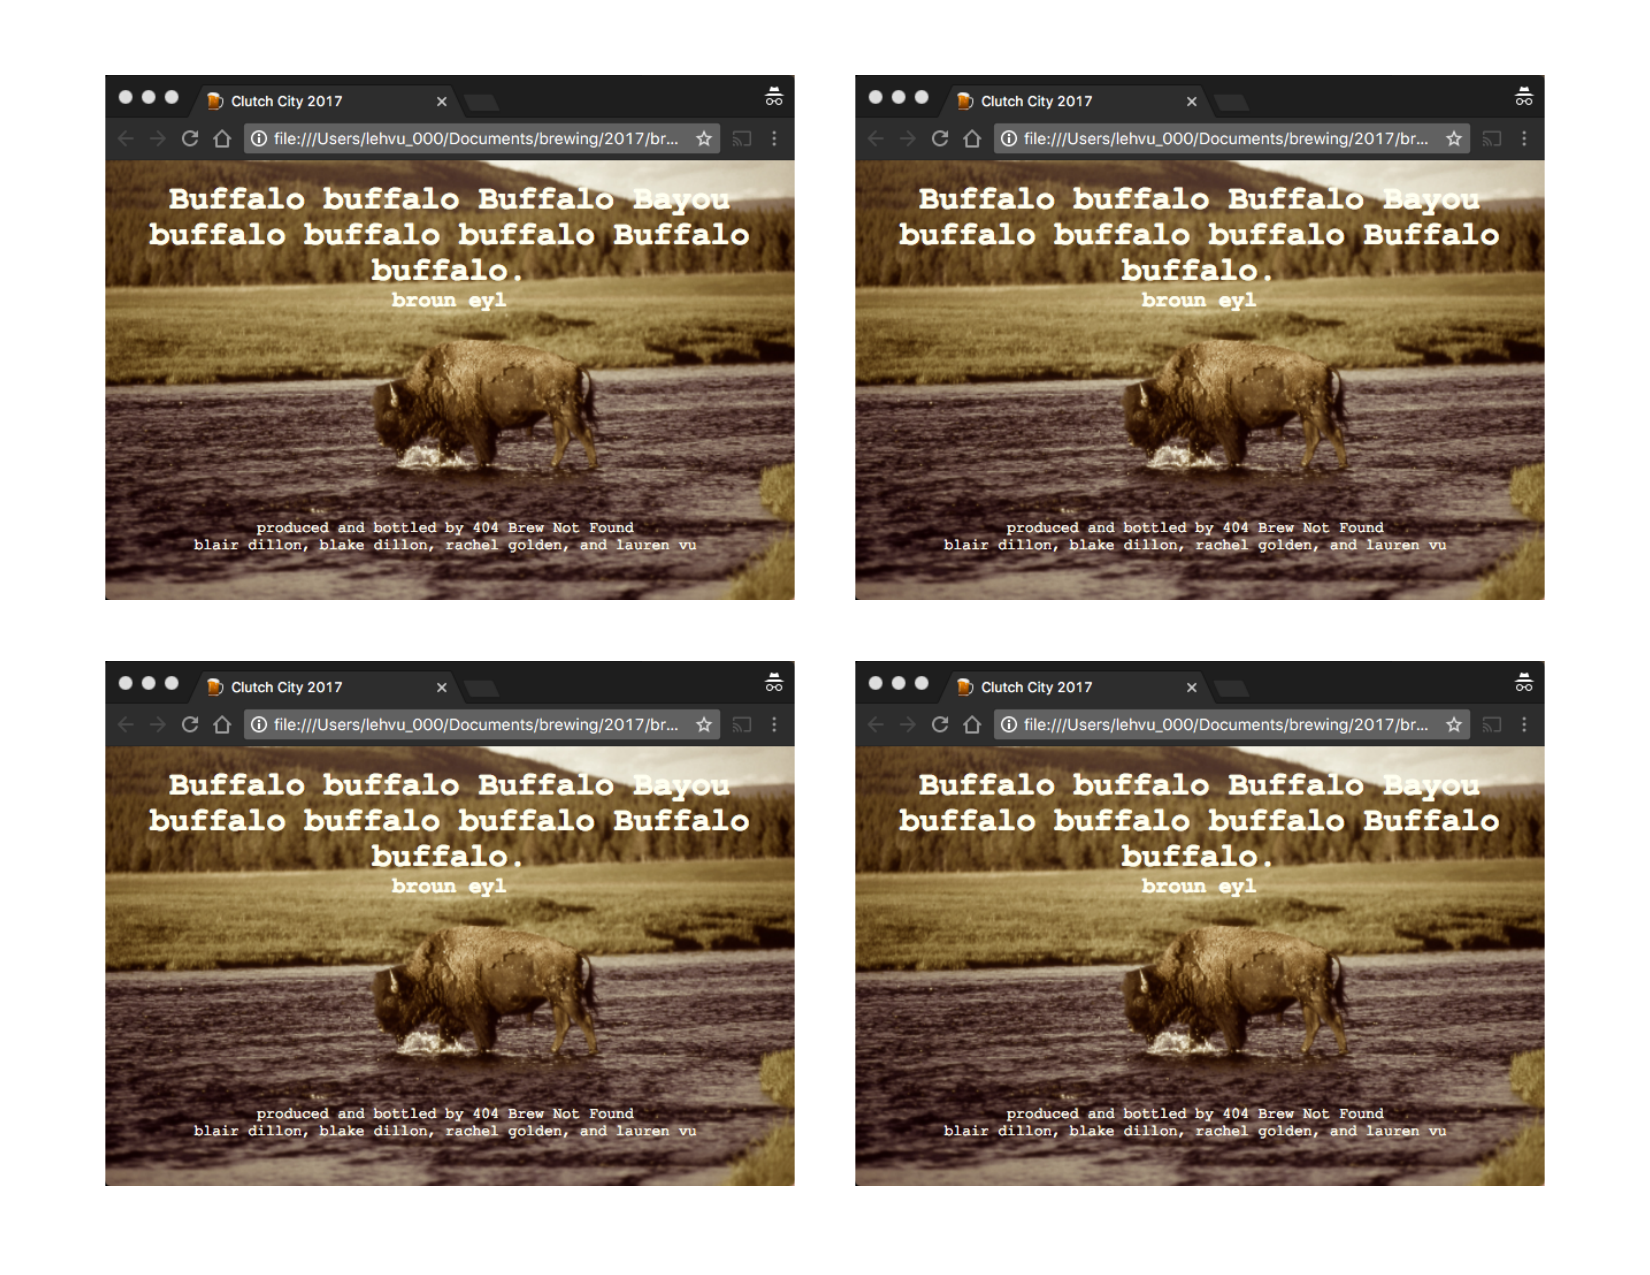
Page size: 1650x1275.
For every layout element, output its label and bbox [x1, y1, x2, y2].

picture [105, 75, 795, 600]
picture [855, 661, 1545, 1186]
picture [105, 661, 795, 1186]
picture [855, 75, 1545, 600]
